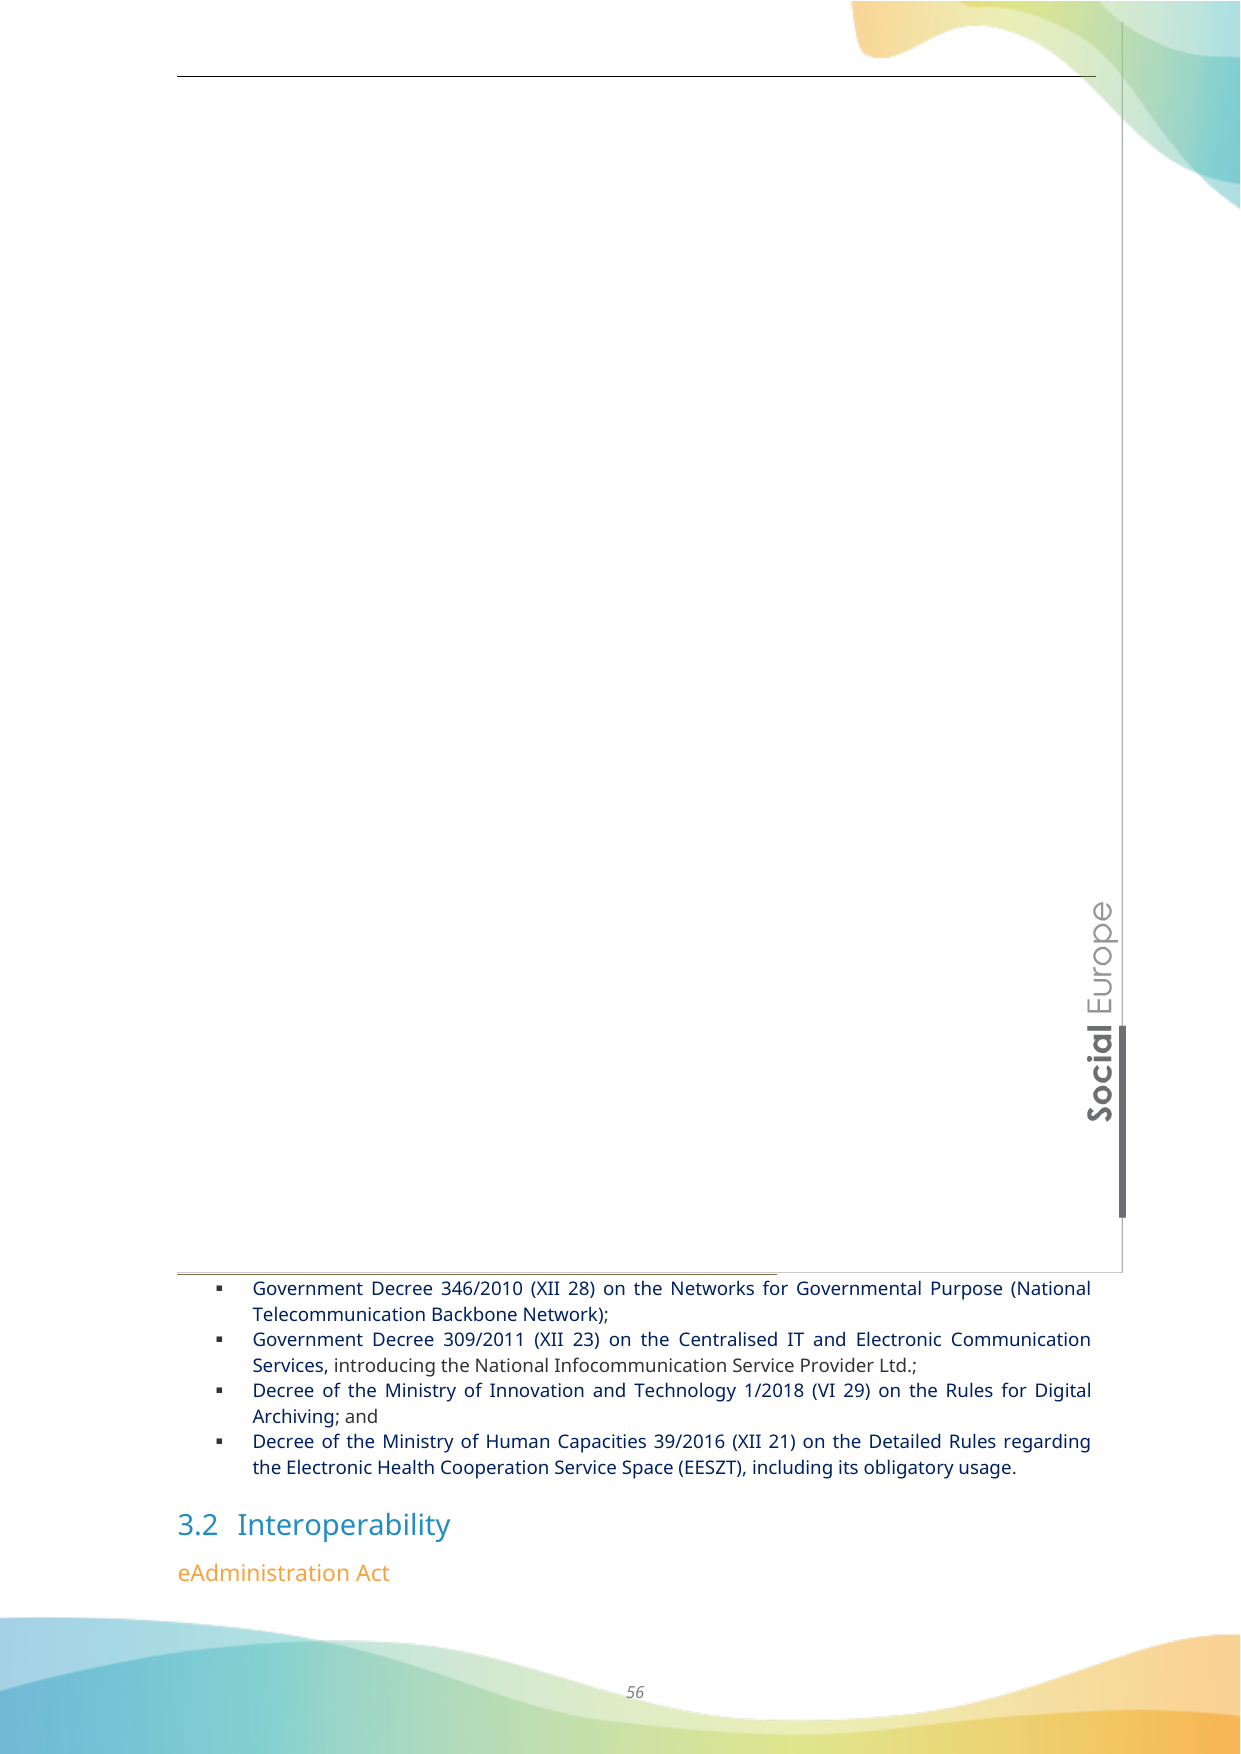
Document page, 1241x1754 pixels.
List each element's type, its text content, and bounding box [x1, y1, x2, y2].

picture [177, 1, 1241, 1273]
subtitle Interoperability [177, 1504, 1092, 1544]
subtitle eAdministration Act [177, 1557, 1092, 1588]
list Decree of the Ministry of Innovation and Technology 1/2018 (VI 29) on the Rules for Digital Archiving; and [215, 1377, 1092, 1428]
list Government Decree 346/2010 (XII 28) on the Networks for Governmental Purpose (National Telecommunication Backbone Network); [215, 1275, 1092, 1326]
picture [0, 1613, 1241, 1754]
list Government Decree 309/2011 (XII 23) on the Centralised IT and Electronic Communication Services, introducing the National Infocommunication Service Provider Ltd.; [215, 1326, 1092, 1377]
list Decree of the Ministry of Human Capacities 39/2016 (XII 21) on the Detailed Rules regarding the Electronic Health Cooperation Service Space (EESZT), including its obligatory usage. [215, 1428, 1092, 1479]
